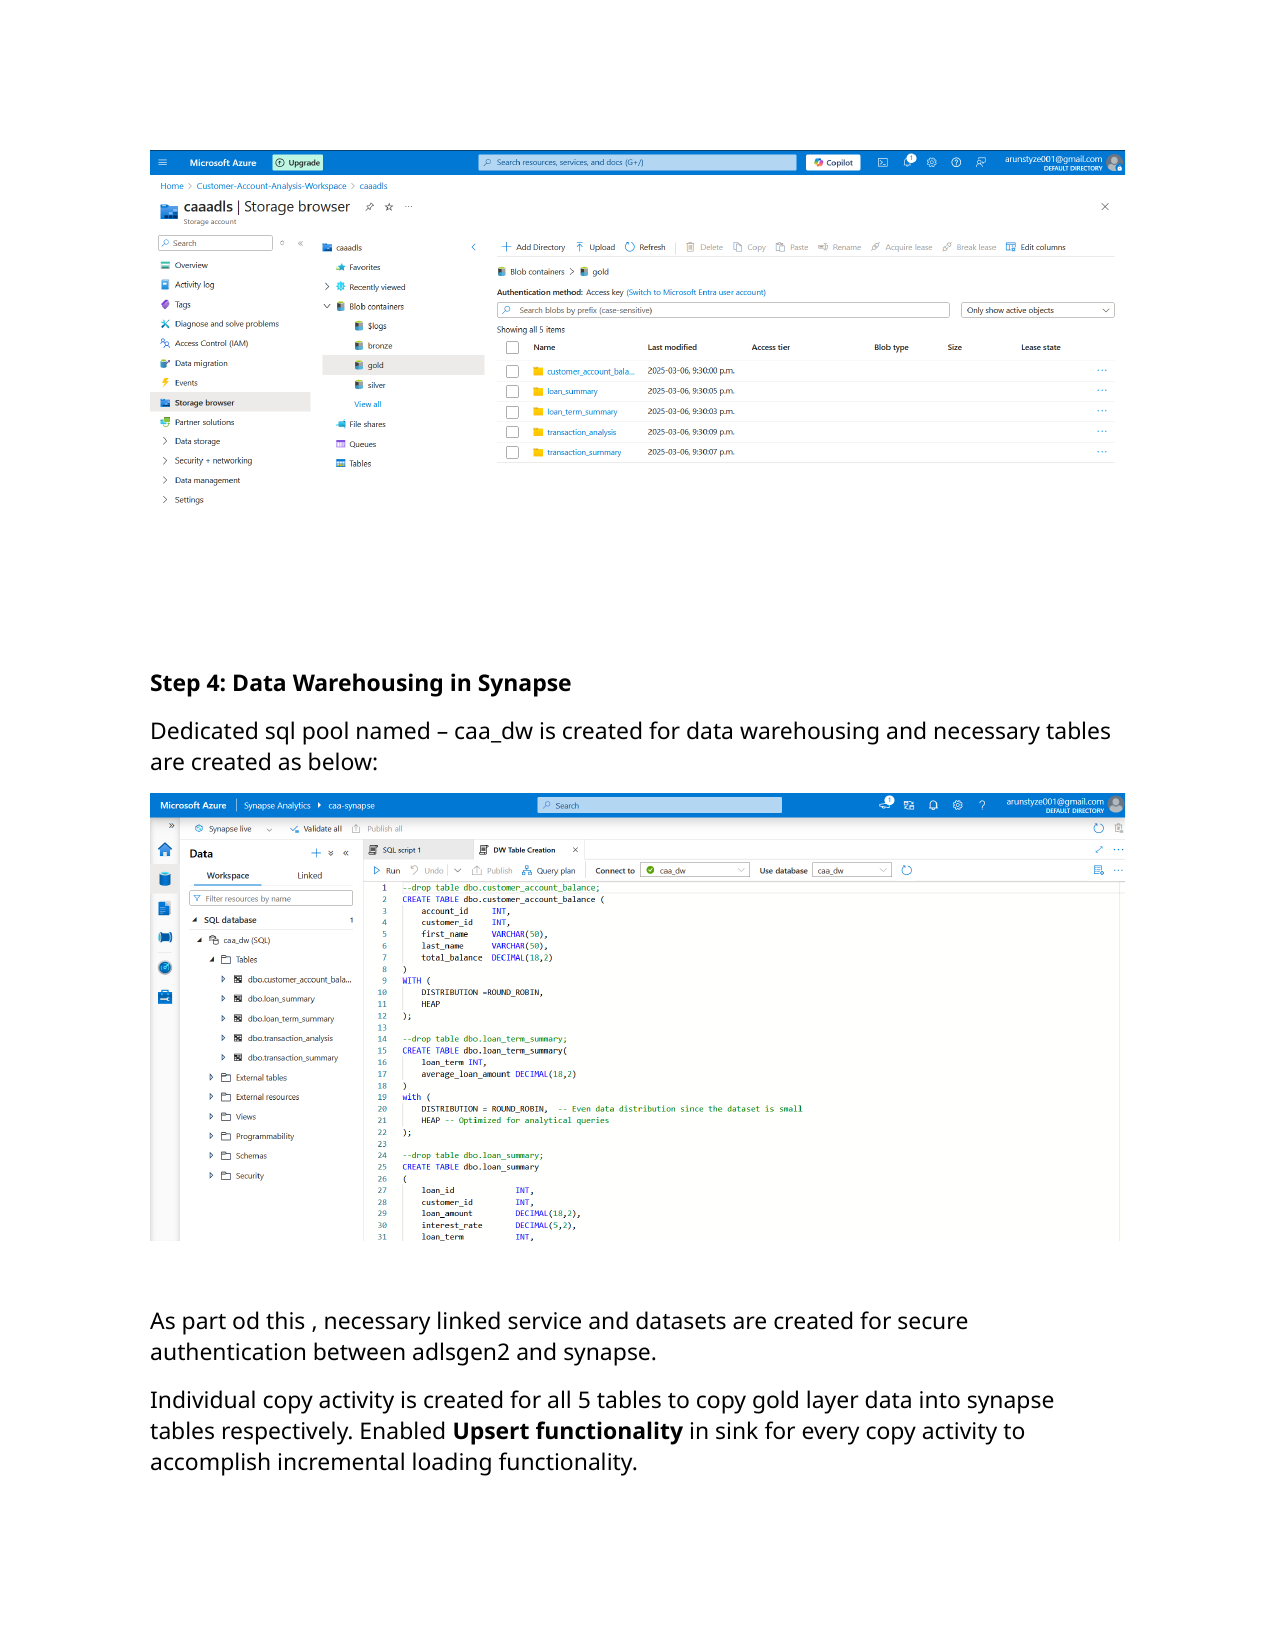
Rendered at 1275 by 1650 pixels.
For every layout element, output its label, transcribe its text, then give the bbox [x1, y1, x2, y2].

text Individual copy activity is created for all 5 tables to copy gold layer data into synapse tables respectively. Enabled Upsert functionality in sink for every copy activity to accomplish incremental loading functionality. [150, 1384, 1125, 1478]
text As part od this , necessary linked service and datasets are created for secure authentication between adlsgen2 and synapse. [150, 1305, 1125, 1367]
picture [150, 793, 1125, 1241]
text Step 4: Data Warehousing in Synapse [150, 667, 1125, 698]
picture [150, 150, 1125, 507]
text Dedicated sql pool named – caa_dw is created for data warehousing and necessary tables are created as below: [150, 715, 1125, 777]
